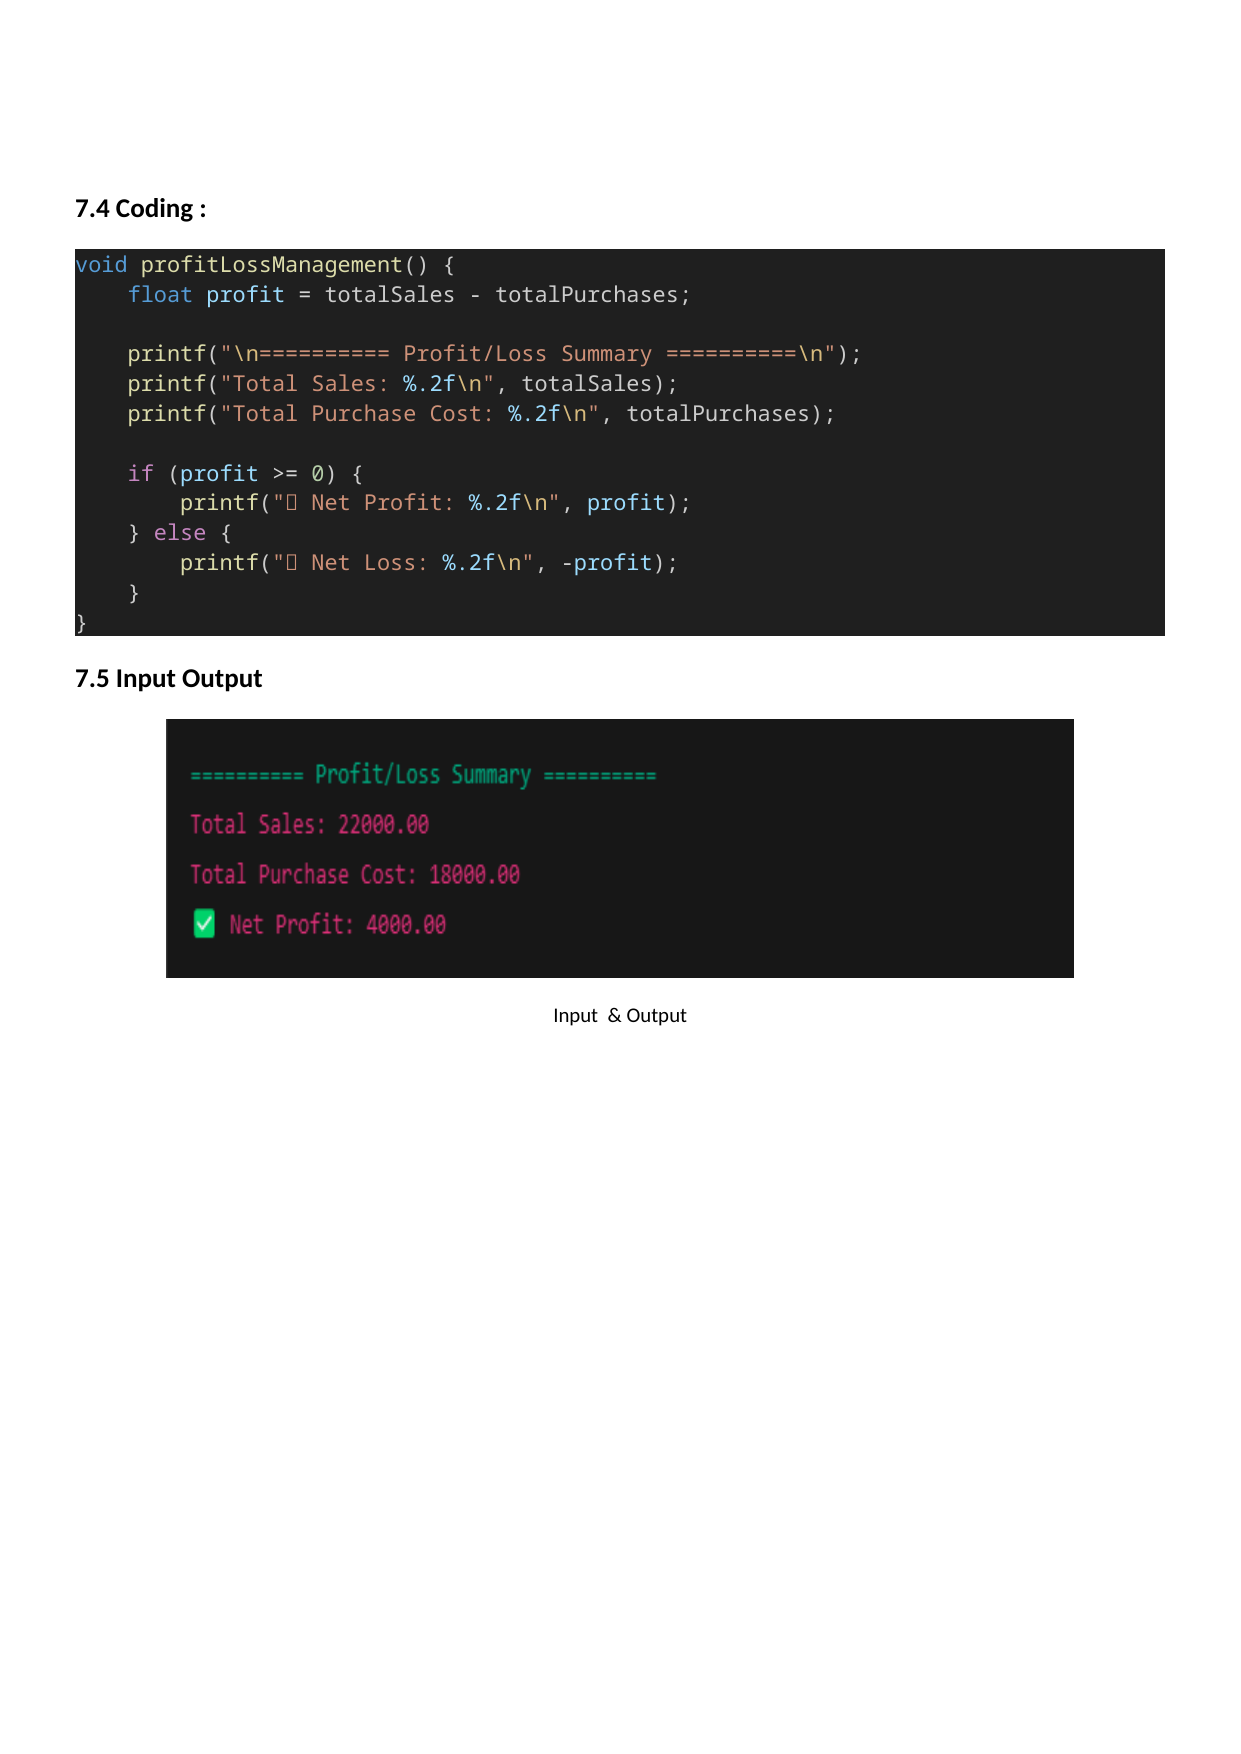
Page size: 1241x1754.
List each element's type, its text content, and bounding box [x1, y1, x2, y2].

text float profit = totalSales - totalPurchases; [75, 279, 1165, 309]
text 7.4 Coding : [75, 191, 1165, 224]
text printf("Total Sales: %.2f\n", totalSales); [75, 368, 1165, 398]
text printf("❌ Net Loss: %.2f\n", -profit); [75, 547, 1165, 577]
text printf("\n========== Profit/Loss Summary ==========\n"); [75, 338, 1165, 368]
text printf("Total Purchase Cost: %.2f\n", totalPurchases); [75, 398, 1165, 428]
text } [75, 577, 1165, 607]
text if (profit >= 0) { [75, 458, 1165, 487]
text } [75, 607, 1165, 636]
text Input & Output [75, 1003, 1165, 1028]
picture [166, 719, 1074, 978]
text } else { [75, 517, 1165, 547]
text 7.5 Input Output [75, 661, 1165, 694]
text void profitLossManagement() { [75, 249, 1165, 279]
text printf("✅ Net Profit: %.2f\n", profit); [75, 487, 1165, 517]
